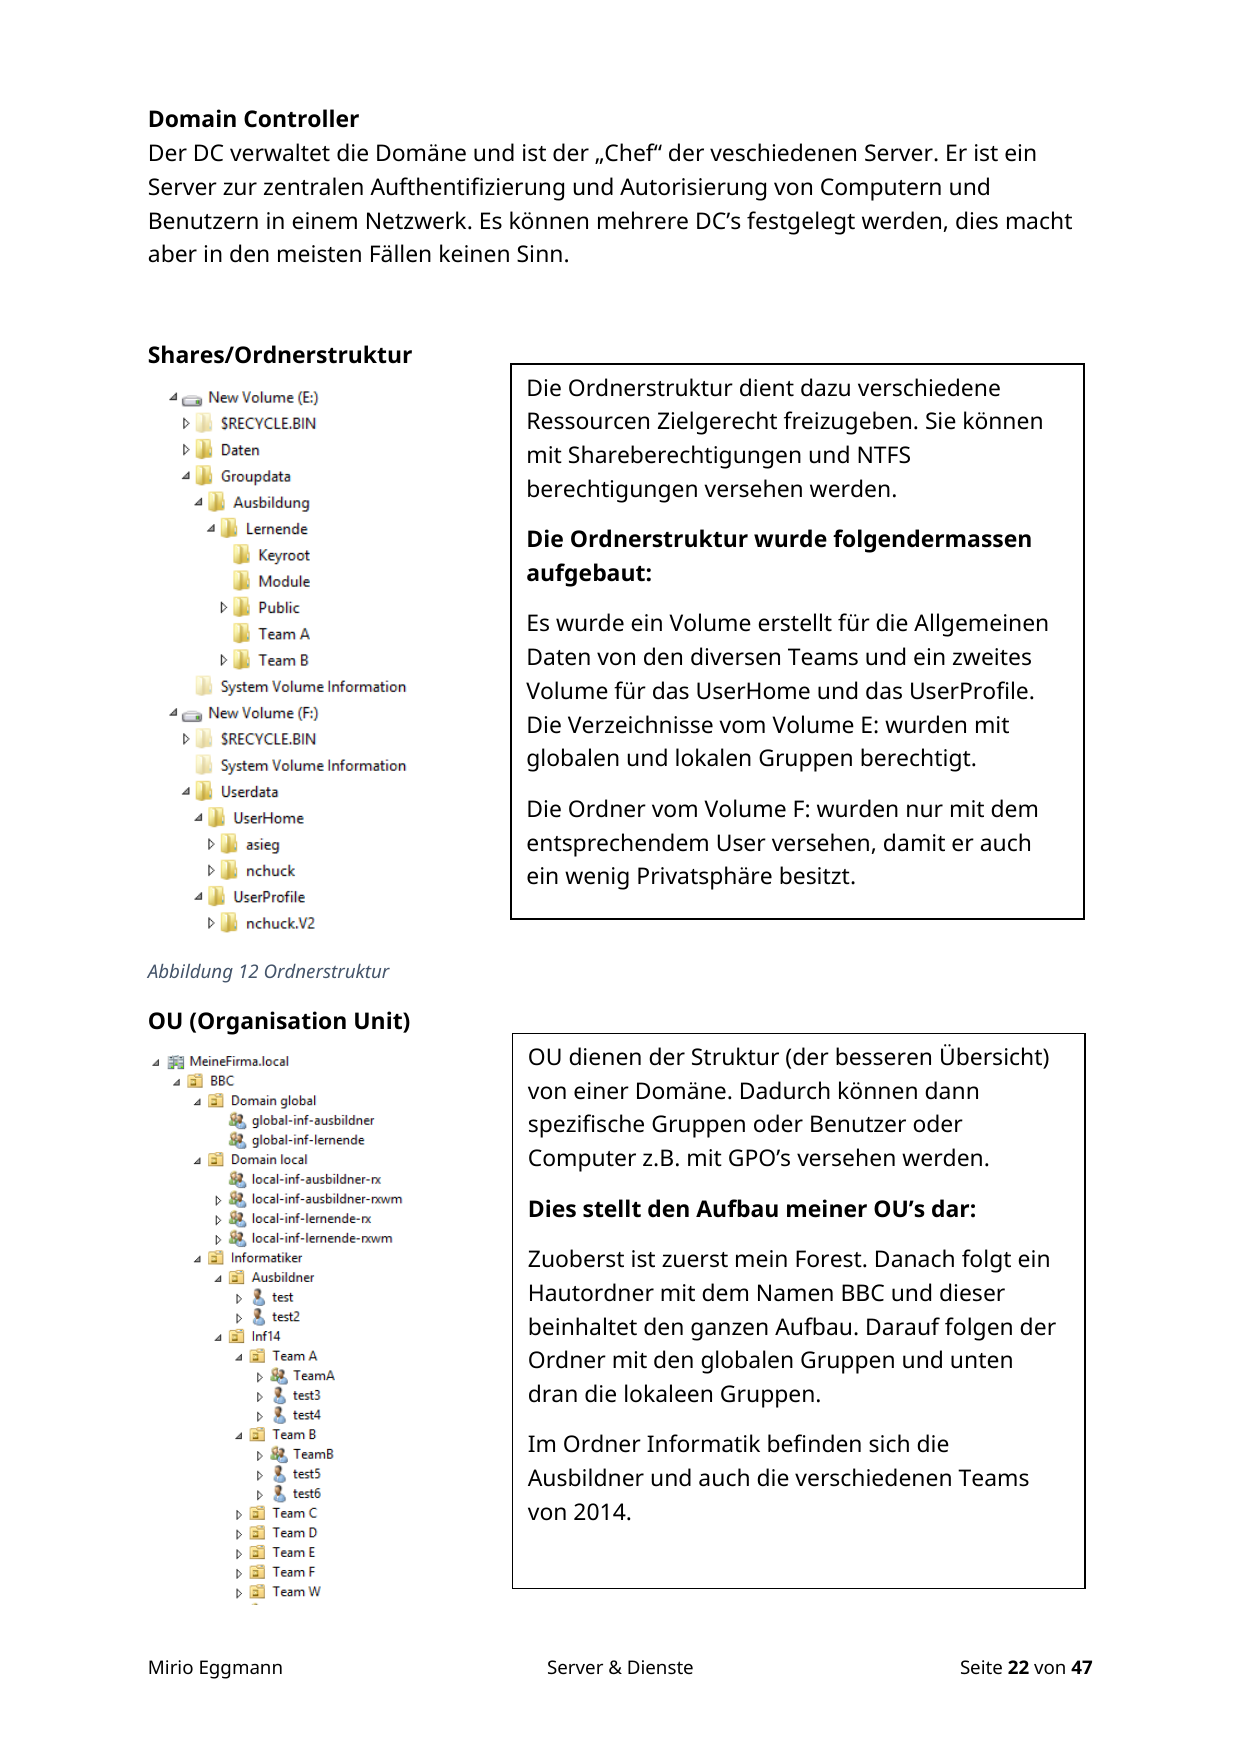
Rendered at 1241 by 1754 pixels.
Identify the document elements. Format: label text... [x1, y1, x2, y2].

text Abbildung 12 Ordnerstruktur [148, 959, 1093, 984]
picture [147, 1055, 468, 1605]
text Domain Controller Der DC verwaltet die Domäne und ist der „Chef“ der veschiedenen Server. Er ist ein Server zur zentralen Aufthentifizierung und Autorisierung von Computern und Benutzern in einem Netzwerk. Es können mehrere DC’s festgelegt werden, dies macht aber in den meisten Fällen keinen Sinn. [148, 103, 1093, 270]
picture [147, 389, 488, 940]
text Shares/Ordnerstruktur [148, 339, 1093, 371]
text OU (Organisation Unit) [148, 1005, 1093, 1036]
